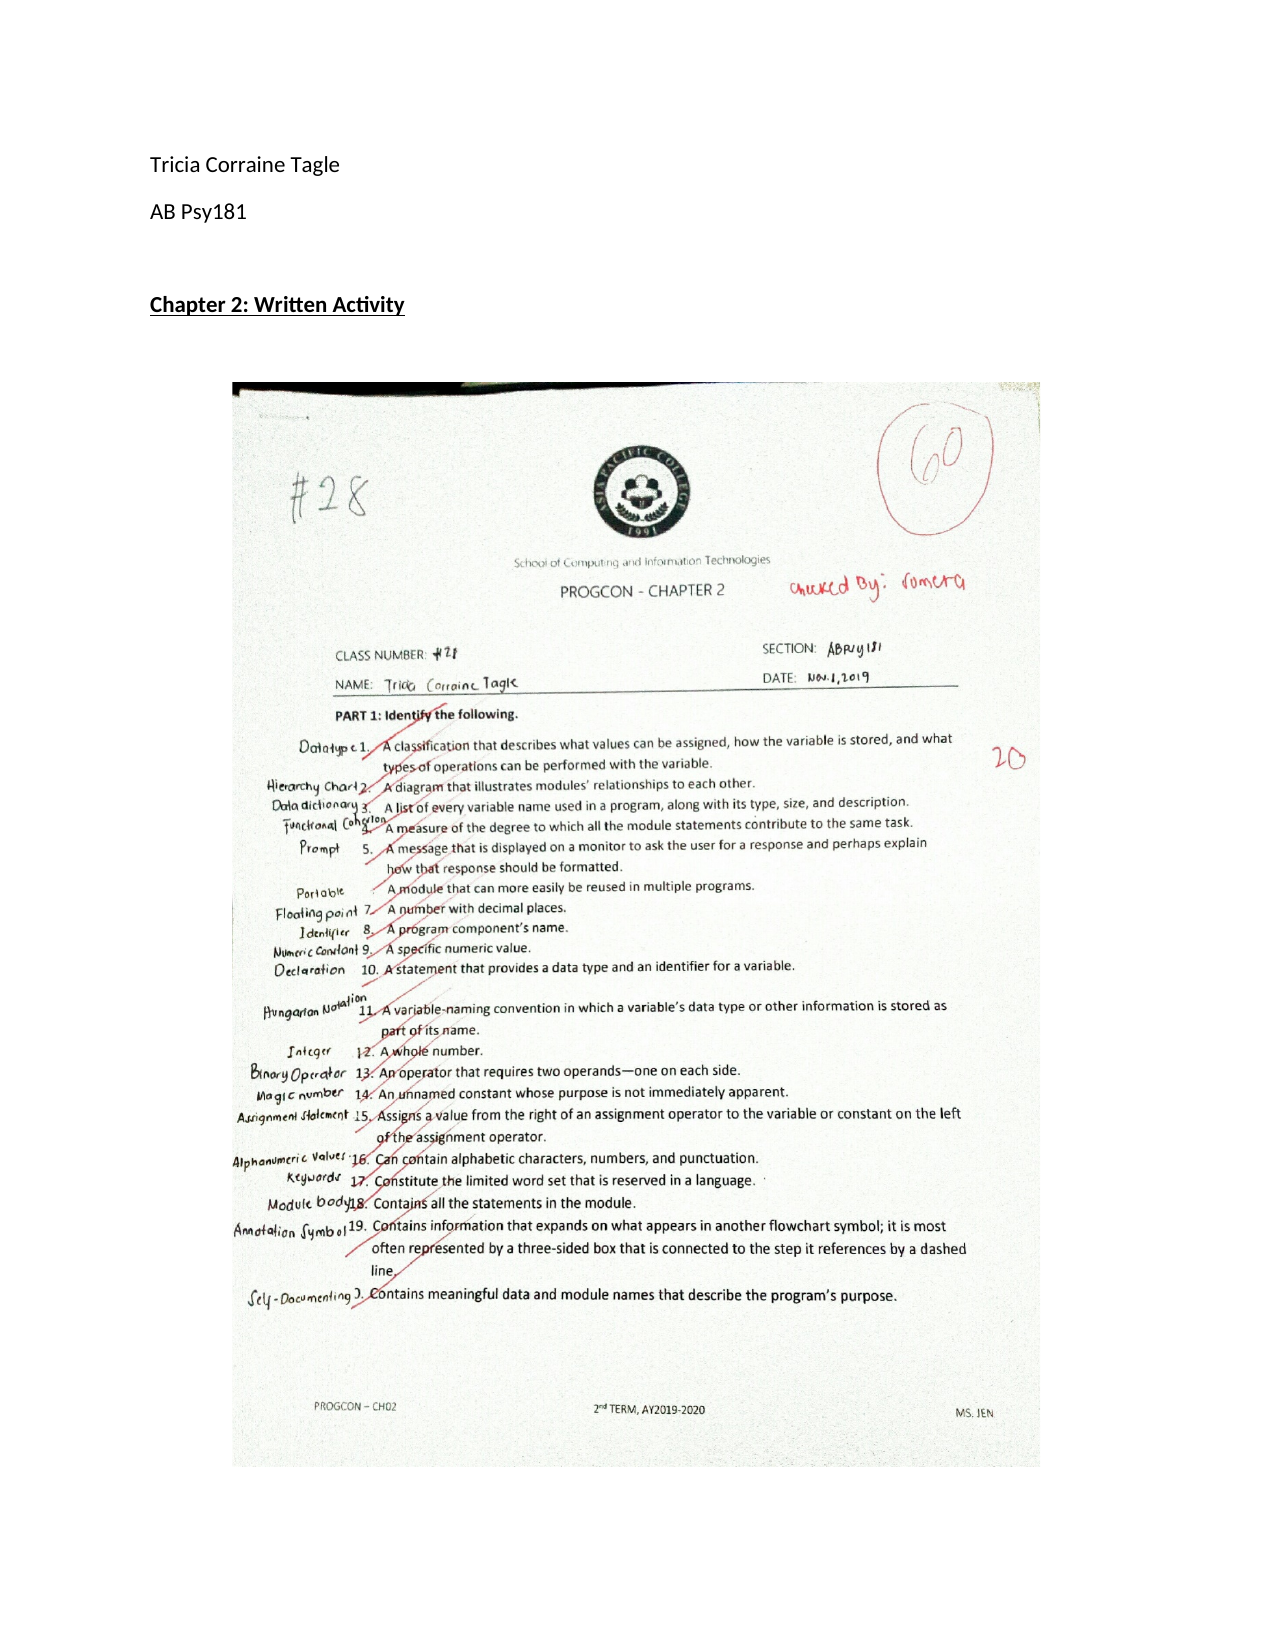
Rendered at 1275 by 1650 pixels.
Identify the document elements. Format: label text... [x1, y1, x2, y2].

text Chapter 2: Written Activity [150, 291, 1125, 319]
picture [231, 382, 1040, 1464]
text AB Psy181 [150, 197, 1125, 225]
text Tricia Corraine Tagle [150, 150, 1125, 178]
